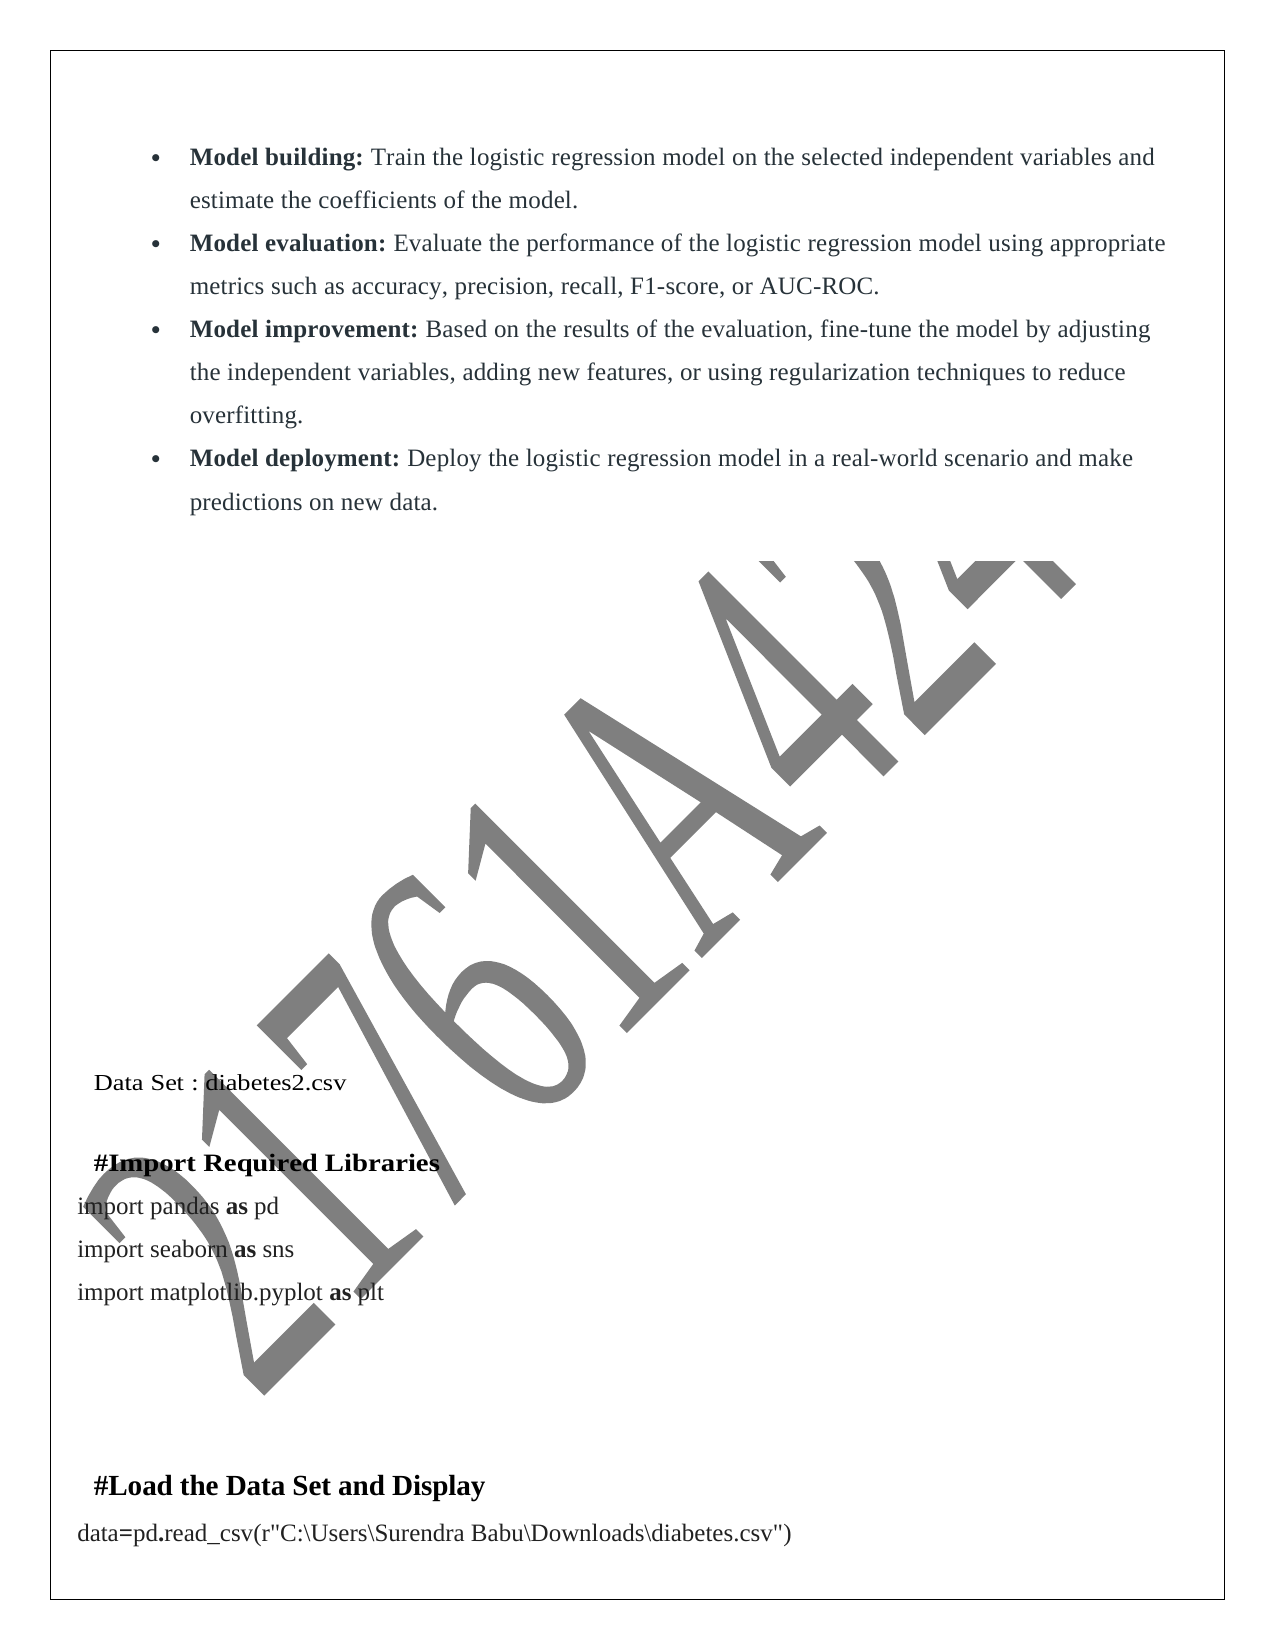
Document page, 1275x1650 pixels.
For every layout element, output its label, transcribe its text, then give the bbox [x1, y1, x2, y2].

text data=pd.read_csv(r"C:\Users\Surendra Babu\Downloads\diabetes.csv") [77, 1518, 1175, 1547]
list Model deployment: Deploy the logistic regression model in a real-world scenario and make predictions on new data. [152, 443, 1175, 515]
text Data Set : diabetes2.csv [94, 1069, 1175, 1095]
text import pandas as pd [77, 1191, 1175, 1219]
text #Import Required Libraries [94, 1148, 1175, 1176]
text import matplotlib.pyplot as plt [77, 1277, 1175, 1306]
text import seaborn as sns [77, 1234, 1175, 1263]
text #Load the Data Set and Display [94, 1468, 1050, 1502]
list Model building: Train the logistic regression model on the selected independent variables and estimate the coefficients of the model. [152, 142, 1175, 213]
list Model evaluation: Evaluate the performance of the logistic regression model using appropriate metrics such as accuracy, precision, recall, F1-score, or AUC-ROC. [152, 228, 1175, 300]
list Model improvement: Based on the results of the evaluation, fine-tune the model by adjusting the independent variables, adding new features, or using regularization techniques to reduce overfitting. [152, 314, 1175, 429]
